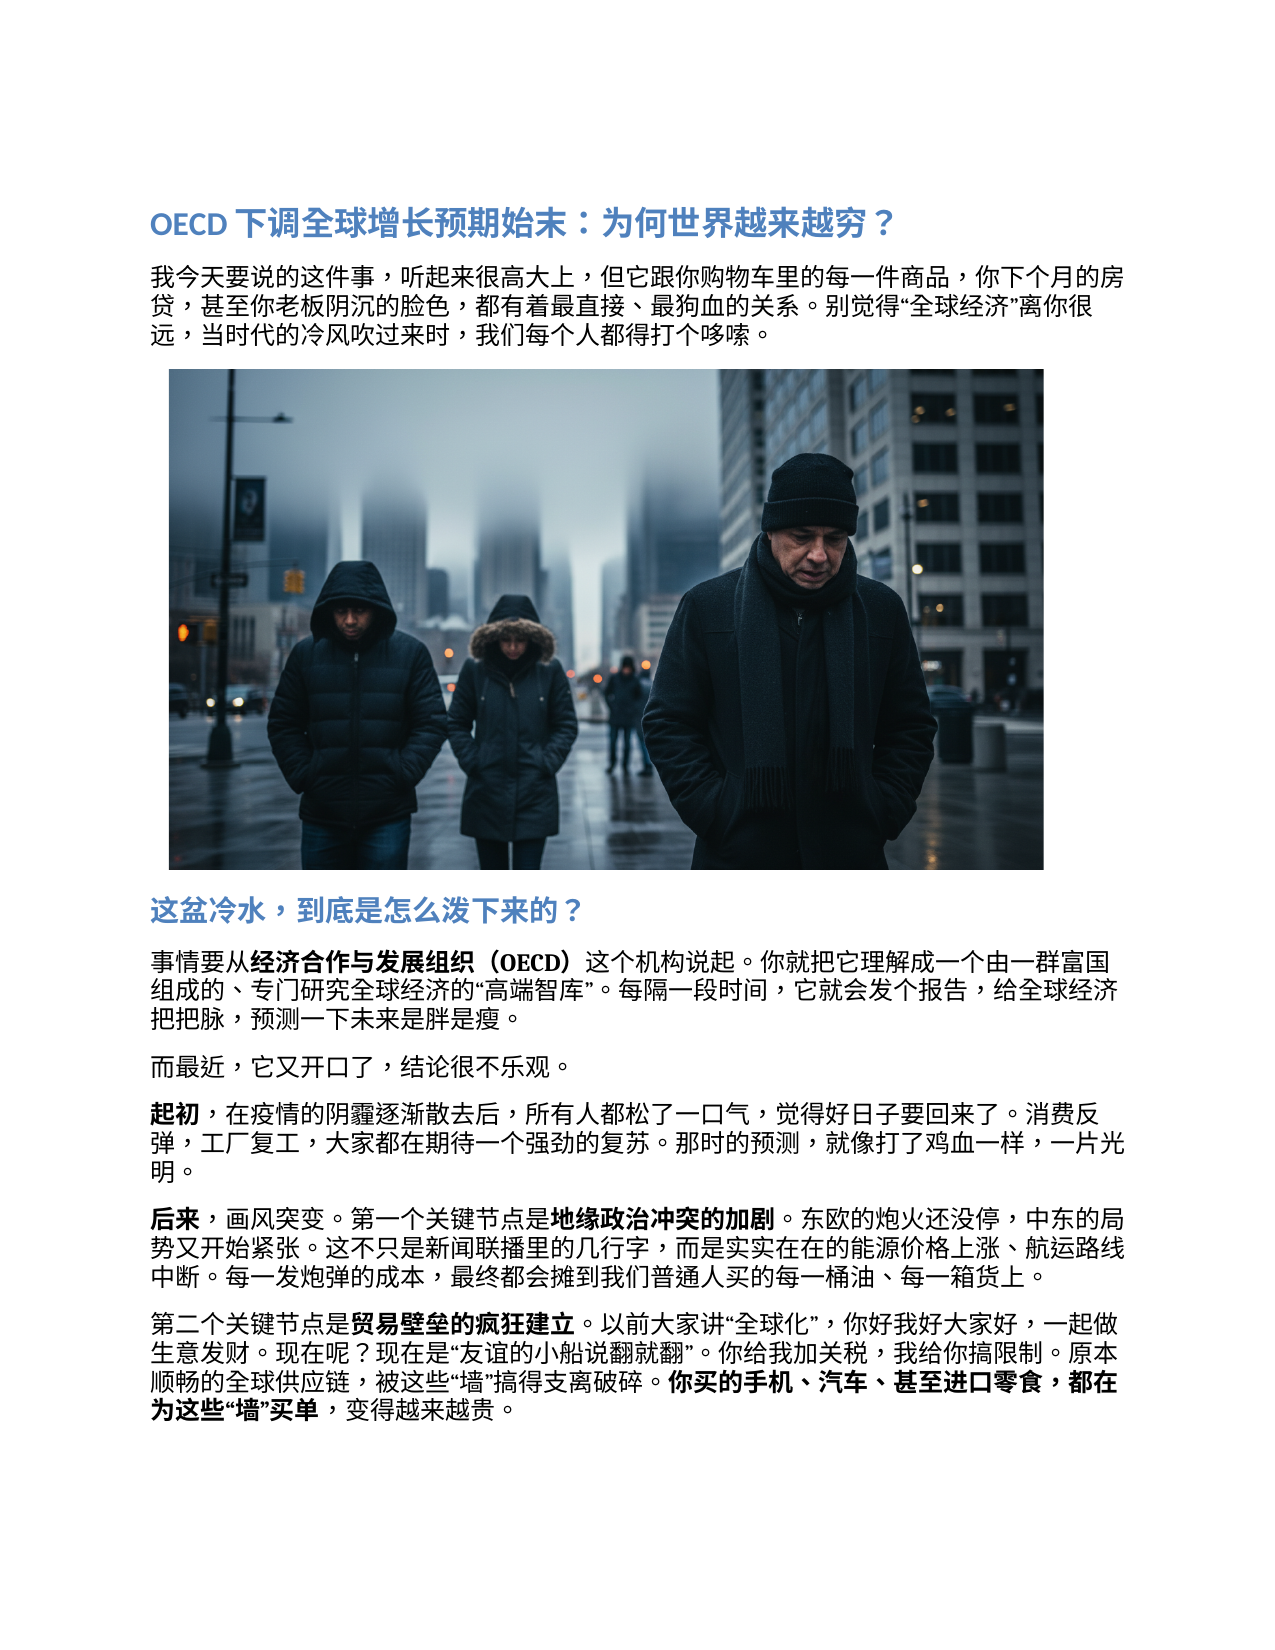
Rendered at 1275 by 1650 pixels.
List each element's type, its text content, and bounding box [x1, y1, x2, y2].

text 后来，画风突变。第一个关键节点是地缘政治冲突的加剧。东欧的炮火还没停，中东的局势又开始紧张。这不只是新闻联播里的几行字，而是实实在在的能源价格上涨、航运路线中断。每一发炮弹的成本，最终都会摊到我们普通人买的每一桶油、每一箱货上。 [150, 1206, 1125, 1292]
text 我今天要说的这件事，听起来很高大上，但它跟你购物车里的每一件商品，你下个月的房贷，甚至你老板阴沉的脸色，都有着最直接、最狗血的关系。别觉得“全球经济”离你很远，当时代的冷风吹过来时，我们每个人都得打个哆嗦。 [150, 264, 1125, 350]
text 起初，在疫情的阴霾逐渐散去后，所有人都松了一口气，觉得好日子要回来了。消费反弹，工厂复工，大家都在期待一个强劲的复苏。那时的预测，就像打了鸡血一样，一片光明。 [150, 1101, 1125, 1187]
subtitle 这盆冷水，到底是怎么泼下来的？ [150, 890, 1125, 930]
subtitle OECD下调全球增长预期始末：为何世界越来越穷？ [150, 200, 1125, 245]
picture [168, 369, 1044, 870]
text 第二个关键节点是贸易壁垒的疯狂建立。以前大家讲“全球化”，你好我好大家好，一起做生意发财。现在呢？现在是“友谊的小船说翻就翻”。你给我加关税，我给你搞限制。原本顺畅的全球供应链，被这些“墙”搞得支离破碎。你买的手机、汽车、甚至进口零食，都在为这些“墙”买单，变得越来越贵。 [150, 1311, 1125, 1426]
text 而最近，它又开口了，结论很不乐观。 [150, 1053, 1125, 1082]
text 事情要从经济合作与发展组织（OECD）这个机构说起。你就把它理解成一个由一群富国组成的、专门研究全球经济的“高端智库”。每隔一段时间，它就会发个报告，给全球经济把把脉，预测一下未来是胖是瘦。 [150, 948, 1125, 1035]
